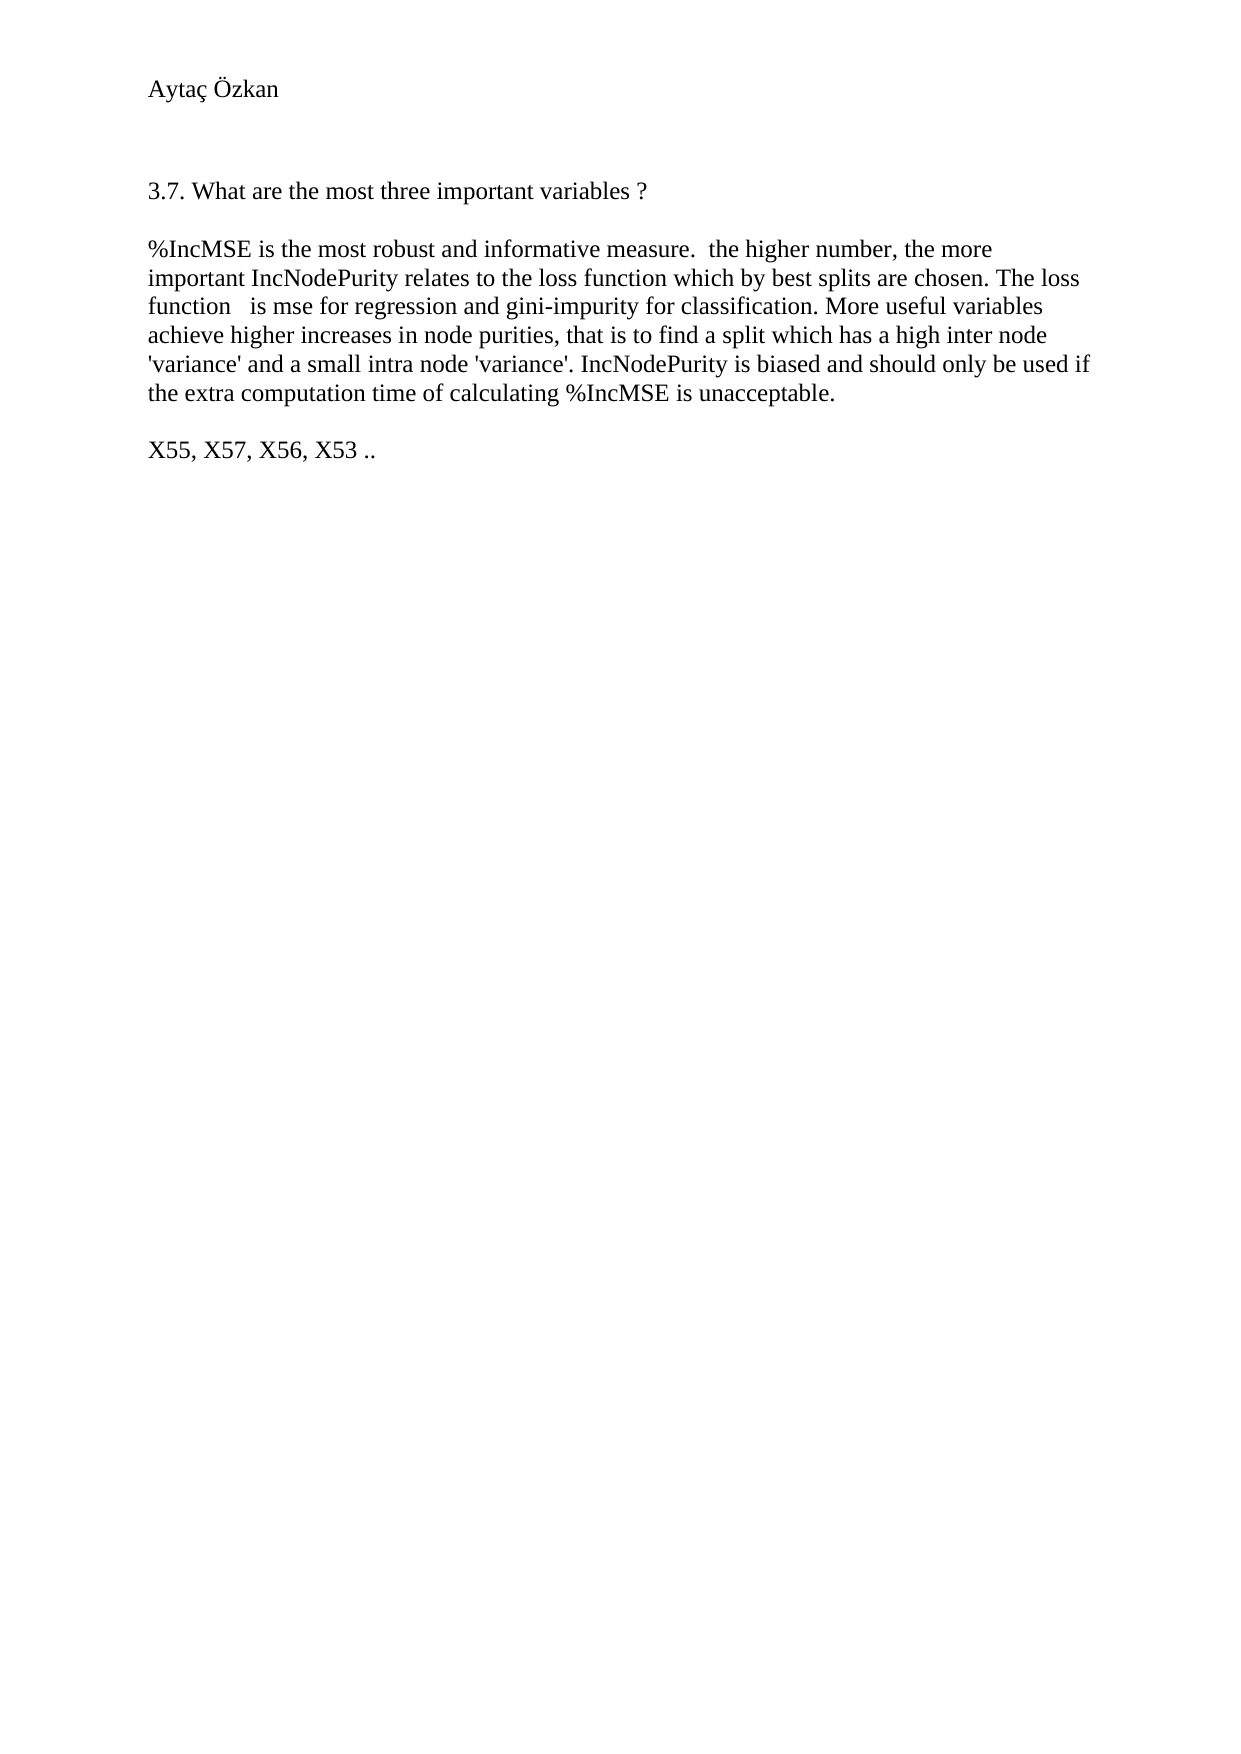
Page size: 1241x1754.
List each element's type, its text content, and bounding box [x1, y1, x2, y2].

text X55, X57, X56, X53 .. [148, 435, 1093, 464]
text 3.7. What are the most three important variables ? [148, 176, 1093, 205]
text %IncMSE is the most robust and informative measure. the higher number, the more important IncNodePurity relates to the loss function which by best splits are chosen. The loss function is mse for regression and gini-impurity for classification. More useful variables achieve higher increases in node purities, that is to find a split which has a high inter node 'variance' and a small intra node 'variance'. IncNodePurity is biased and should only be used if the extra computation time of calculating %IncMSE is unacceptable. [148, 234, 1093, 406]
